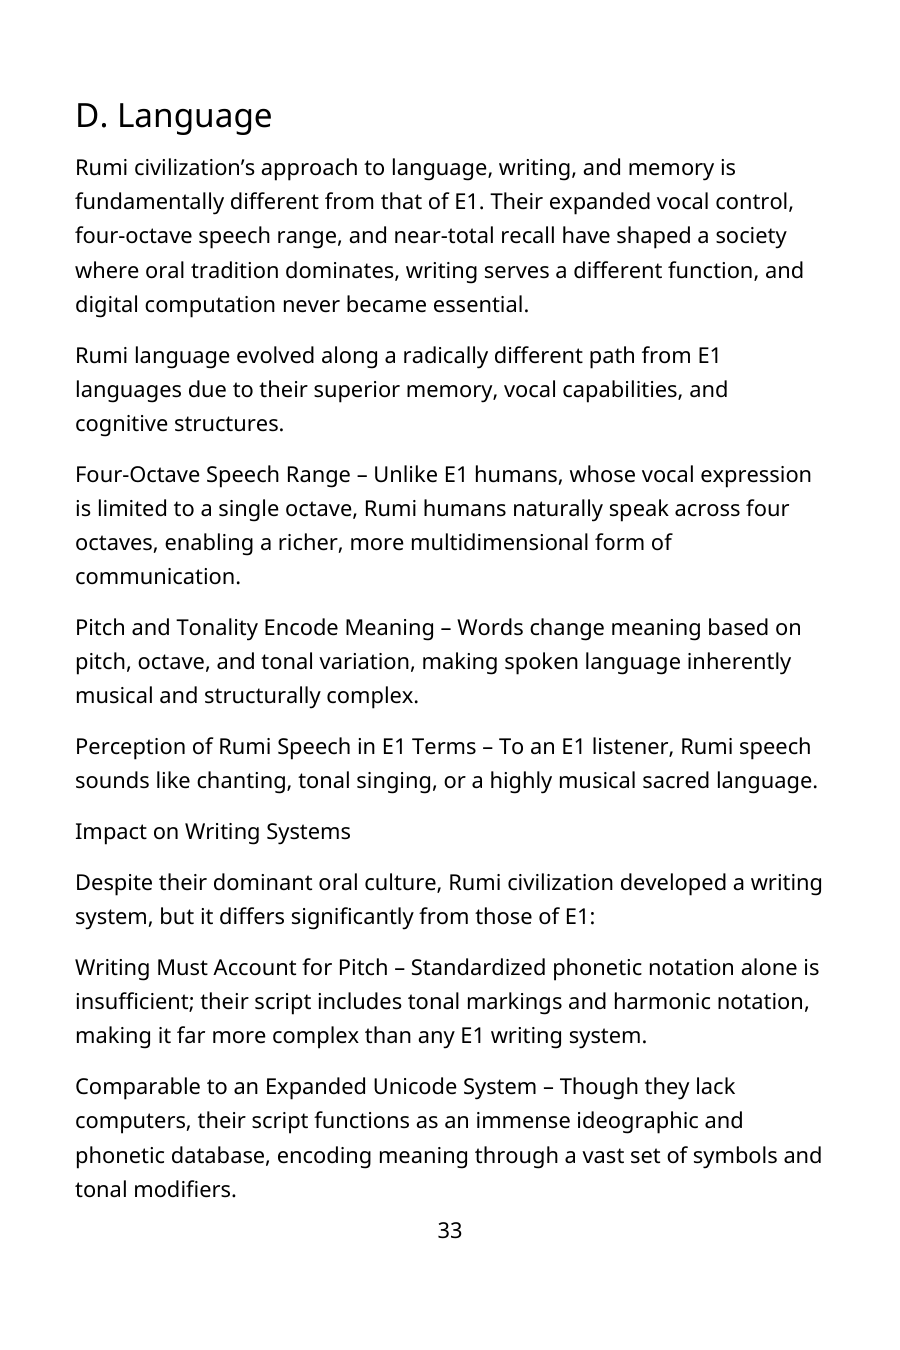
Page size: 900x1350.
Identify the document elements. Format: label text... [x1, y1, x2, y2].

text Perception of Rumi Speech in E1 Terms – To an E1 listener, Rumi speech sounds like chanting, tonal singing, or a highly musical sacred language. [75, 731, 825, 795]
text Rumi civilization’s approach to language, writing, and memory is fundamentally different from that of E1. Their expanded vocal control, four-octave speech range, and near-total recall have shaped a society where oral tradition dominates, writing serves a different function, and digital computation never became essential. [75, 152, 825, 319]
subtitle D. Language [75, 92, 825, 137]
text Comparable to an Expanded Unicode System – Though they lack computers, their script functions as an immense ideographic and phonetic database, encoding meaning through a vast set of symbols and tonal modifiers. [75, 1071, 825, 1204]
text Writing Must Account for Pitch – Standardized phonetic notation alone is insufficient; their script includes tonal markings and harmonic notation, making it far more complex than any E1 writing system. [75, 952, 825, 1050]
text Pitch and Tonality Encode Meaning – Words change meaning based on pitch, octave, and tonal variation, making spoken language inherently musical and structurally complex. [75, 612, 825, 710]
text Rumi language evolved along a radically different path from E1 languages due to their superior memory, vocal capabilities, and cognitive structures. [75, 340, 825, 438]
text Four-Octave Speech Range – Unlike E1 humans, whose vocal expression is limited to a single octave, Rumi humans naturally speak across four octaves, enabling a richer, more multidimensional form of communication. [75, 459, 825, 591]
text Despite their dominant oral culture, Rumi civilization developed a writing system, but it differs significantly from those of E1: [75, 867, 825, 931]
text Impact on Writing Systems [75, 816, 825, 846]
